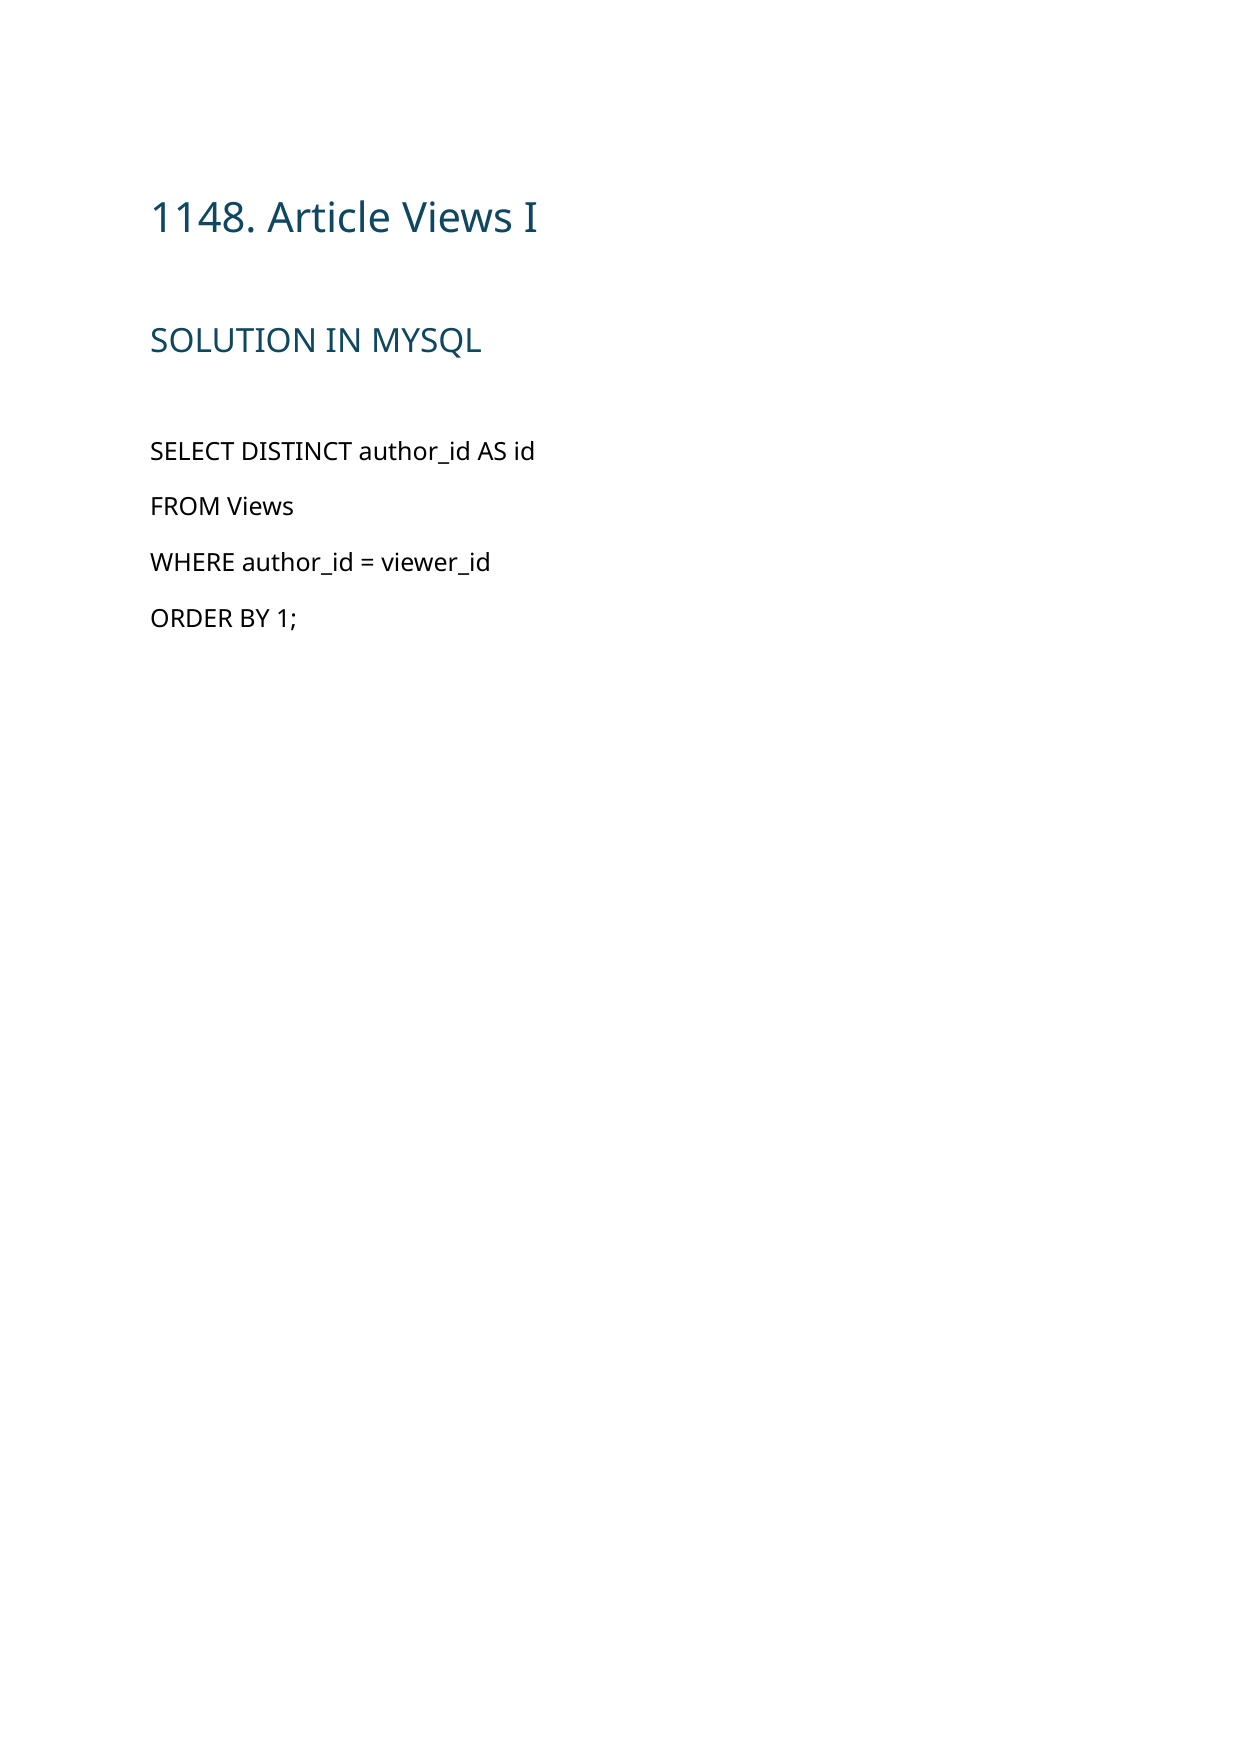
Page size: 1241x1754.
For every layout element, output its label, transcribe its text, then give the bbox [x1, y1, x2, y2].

subtitle 1148. Article Views I [150, 187, 1090, 244]
text WHERE author_id = viewer_id [150, 545, 1090, 579]
subtitle SOLUTION IN MYSQL [150, 317, 1090, 362]
text SELECT DISTINCT author_id AS id [150, 433, 1090, 467]
text FROM Views [150, 489, 1090, 523]
text ORDER BY 1; [150, 601, 1090, 635]
